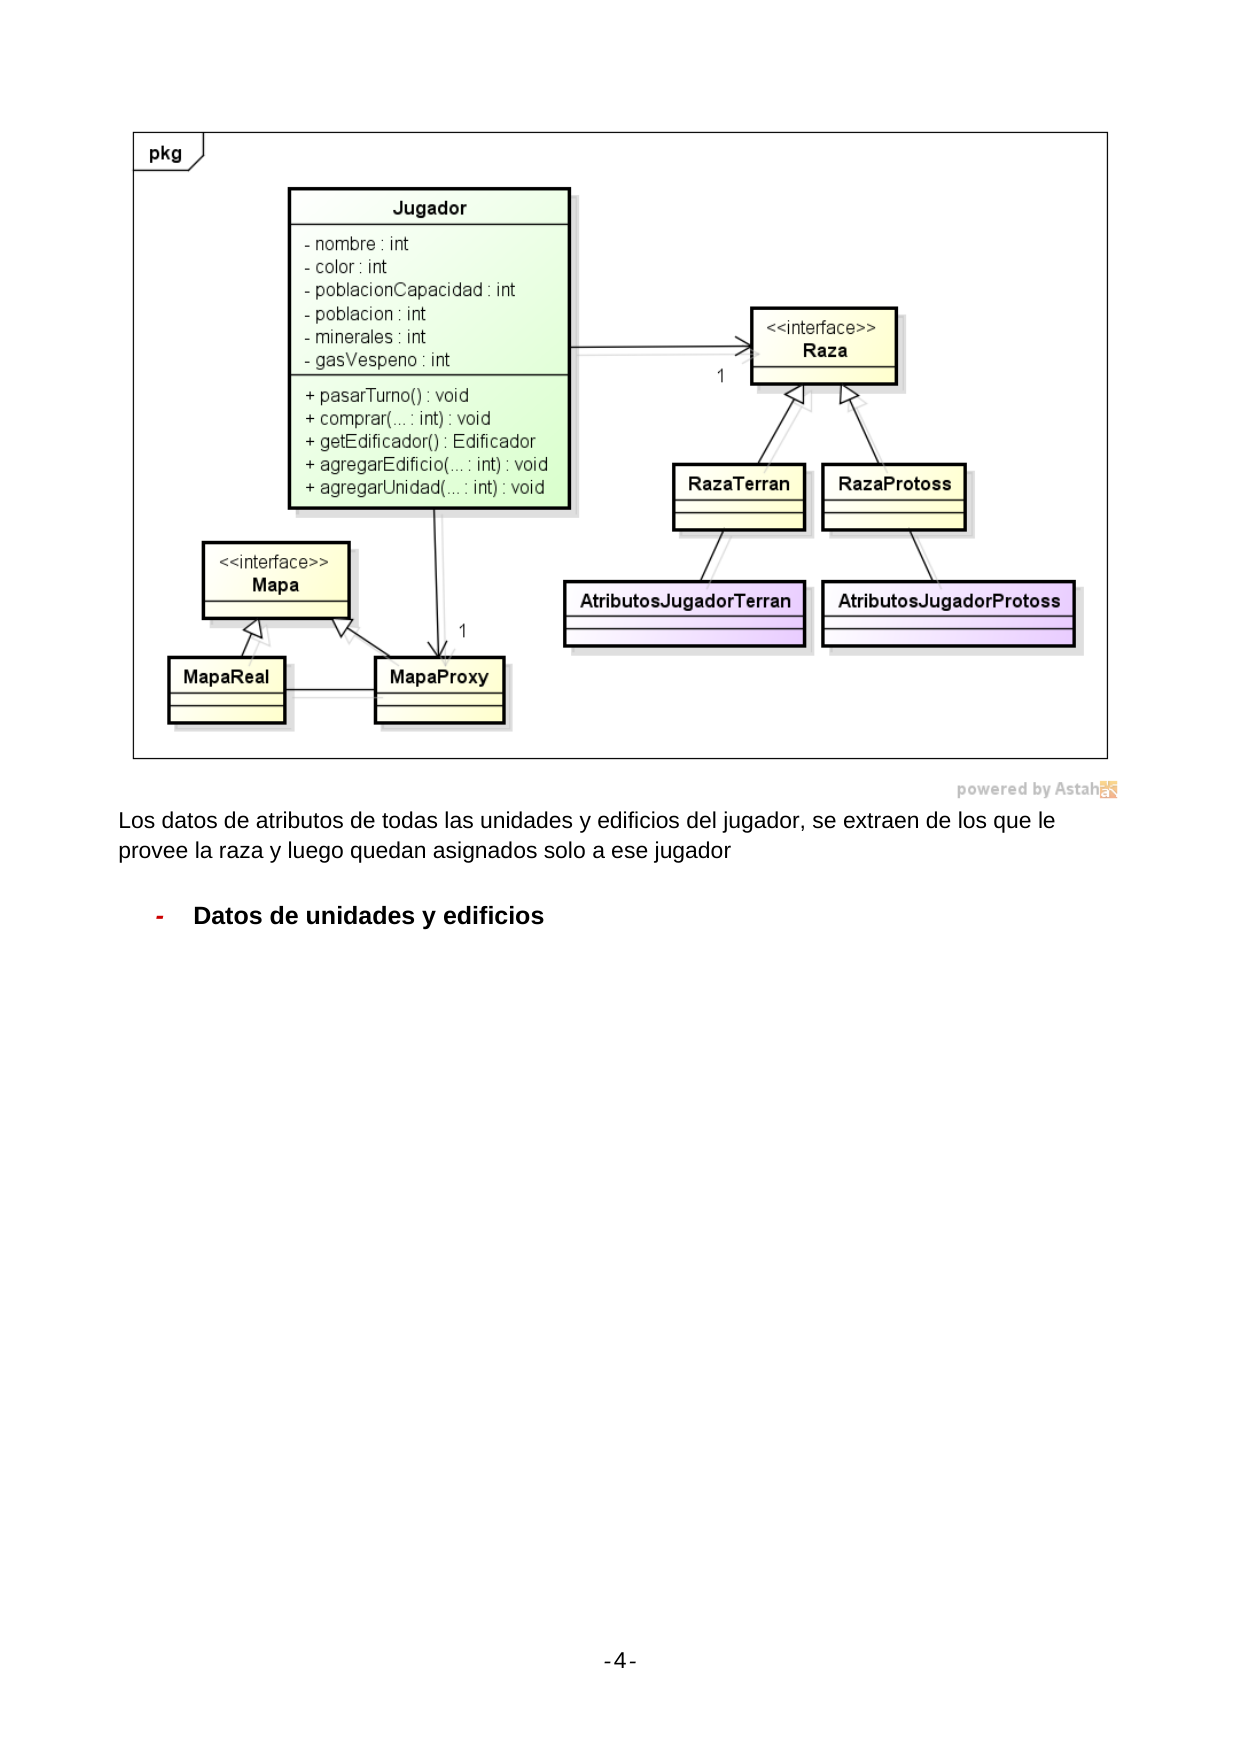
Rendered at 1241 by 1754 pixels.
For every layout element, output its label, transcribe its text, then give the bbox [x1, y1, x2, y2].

text Los datos de atributos de todas las unidades y edificios del jugador, se extraen de los que le provee la raza y luego quedan asignados solo a ese jugador [118, 807, 1122, 864]
list Datos de unidades y edificios [156, 898, 1122, 932]
picture [118, 118, 1123, 804]
